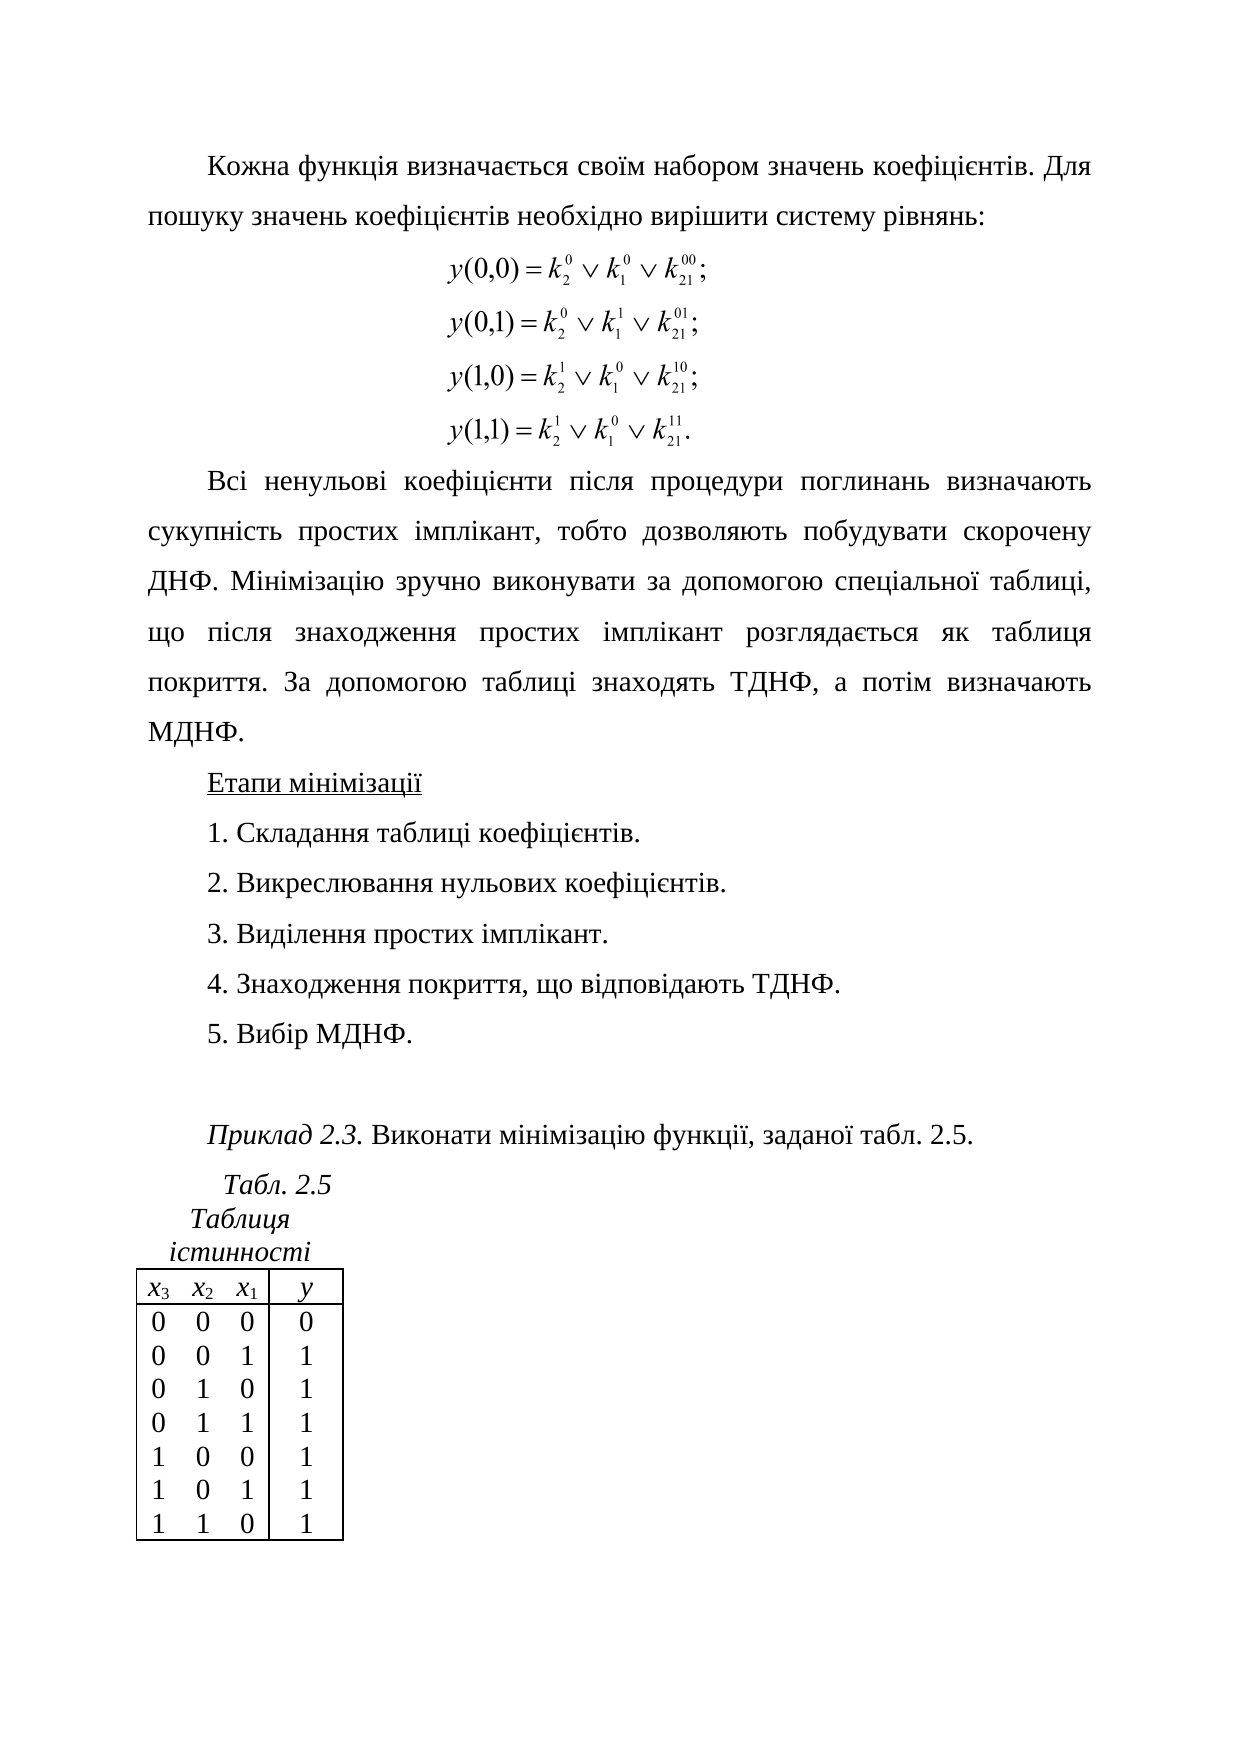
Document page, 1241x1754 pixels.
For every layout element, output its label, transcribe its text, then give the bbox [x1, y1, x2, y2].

text Всі ненульові коефіцієнти після процедури поглинань визначають сукупність простих імплікант, тобто дозволяють побудувати скорочену ДНФ. Мінімізацію зручно виконувати за допомогою спеціальної таблиці, що після знаходження простих імплікант розглядається як таблиця покриття. За допомогою таблиці знаходять ТДНФ, а потім визначають МДНФ. [148, 463, 1092, 748]
picture [443, 302, 702, 344]
text 3. Виділення простих імплікант. [148, 916, 1092, 949]
picture [443, 355, 702, 398]
table_cell 0 0 0 0 1 1 1 1 [137, 1305, 181, 1539]
text Кожна функція визначається своїм набором значень коефіцієнтів. Для пошуку значень коефіцієнтів необхідно вирішити систему рівнянь: [148, 148, 1092, 232]
picture [443, 248, 710, 290]
text Етапи мінімізації [148, 765, 1092, 798]
table_cell y [270, 1270, 342, 1303]
table_cell 0 1 1 1 1 1 1 0 [270, 1305, 342, 1539]
text 1. Складання таблиці коефіцієнтів. [148, 815, 1092, 849]
picture [443, 409, 693, 451]
table_cell 0 0 1 1 0 0 1 1 [181, 1305, 225, 1539]
table_cell x1 [225, 1270, 268, 1303]
table_header Табл. 2.5 Таблиця істинності [136, 1167, 343, 1268]
table_cell x3 [137, 1270, 181, 1303]
text 5. Вибір МДНФ. [148, 1016, 1092, 1050]
table_cell 0 1 0 1 0 1 0 1 [225, 1305, 268, 1539]
text 4. Знаходження покриття, що відповідають ТДНФ. [148, 966, 1092, 999]
table_cell x2 [181, 1270, 225, 1303]
text 2. Викреслювання нульових коефіцієнтів. [148, 865, 1092, 899]
text Приклад 2.3. Виконати мінімізацію функції, заданої табл. 2.5. [148, 1117, 1092, 1151]
